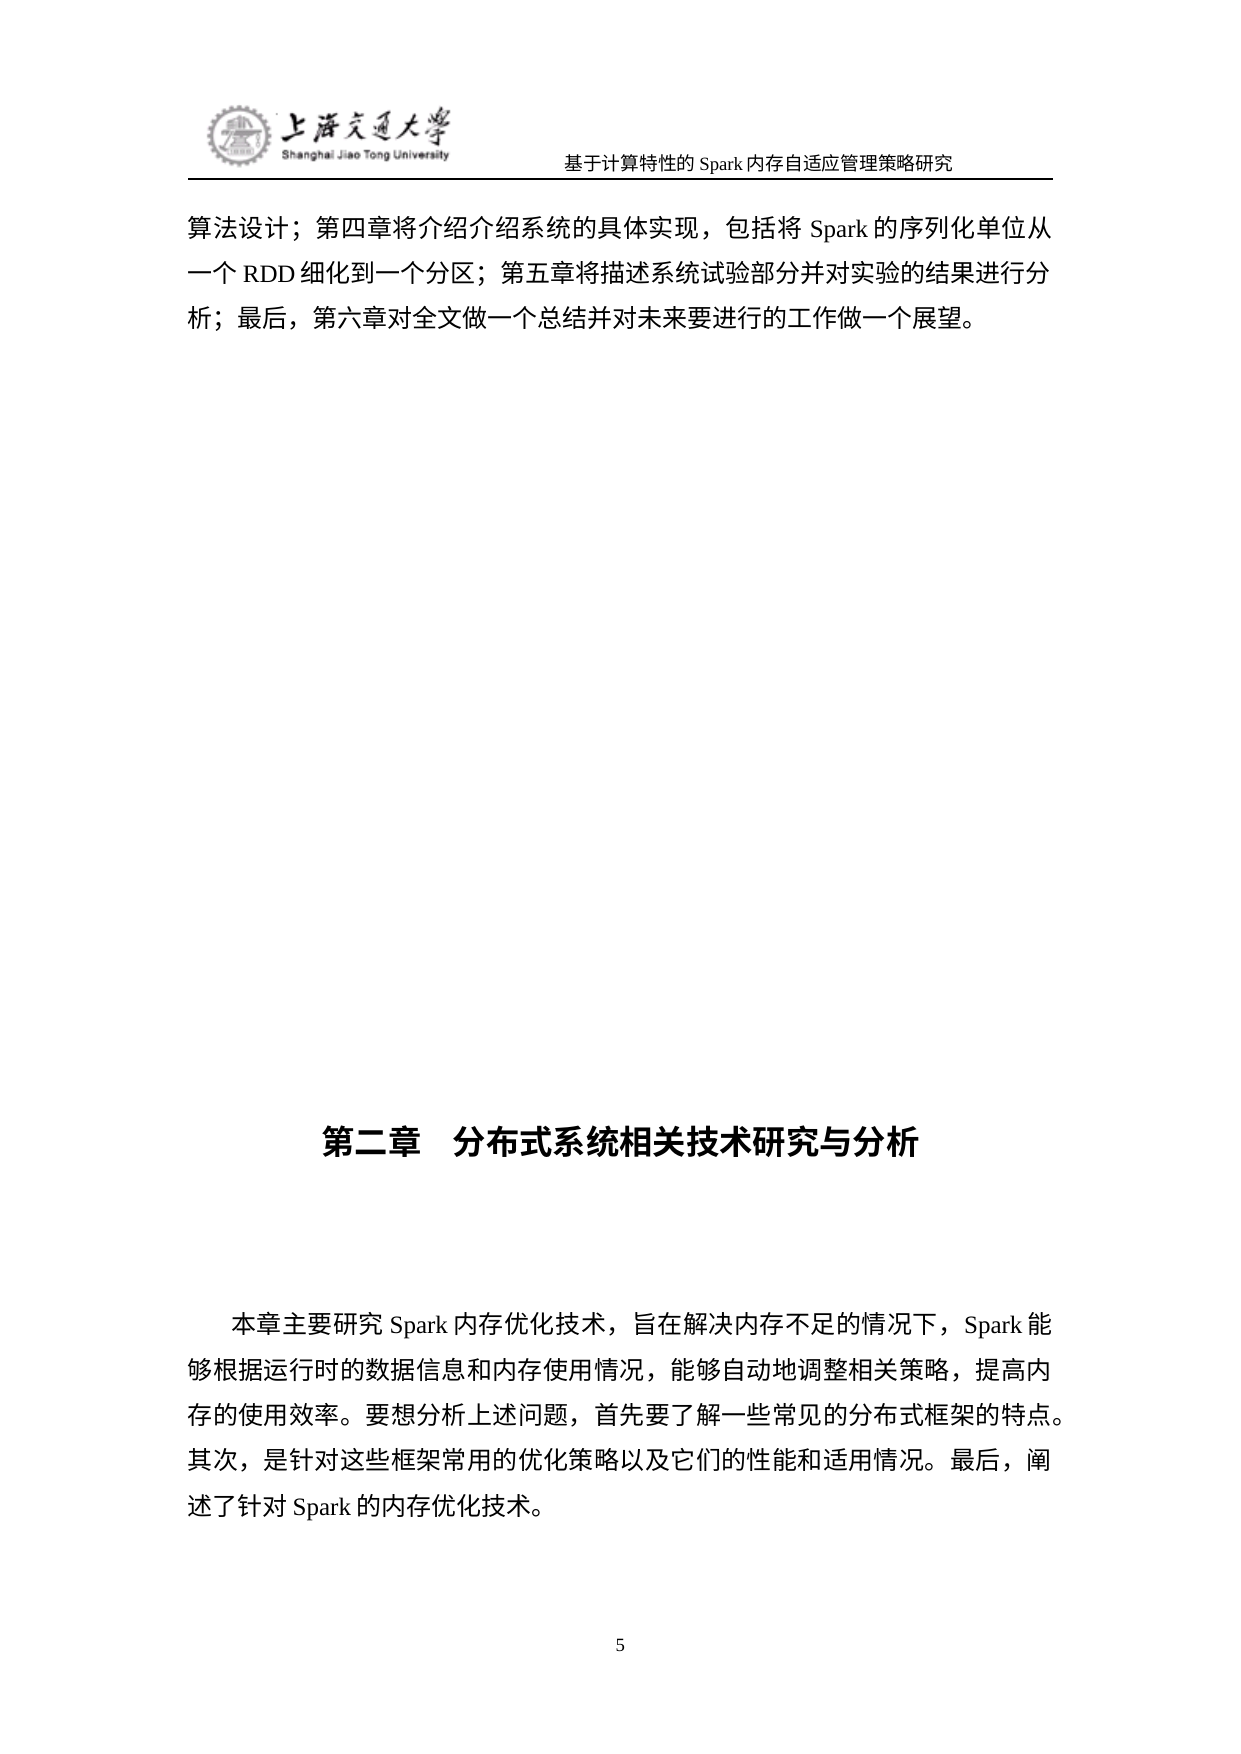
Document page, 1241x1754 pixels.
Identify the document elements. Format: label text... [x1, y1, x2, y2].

subtitle 分布式系统相关技术研究与分析 [187, 1106, 1053, 1174]
text 本章主要研究Spark内存优化技术，旨在解决内存不足的情况下，Spark能够根据运行时的数据信息和内存使用情况，能够自动地调整相关策略，提高内存的使用效率。要想分析上述问题，首先要了解一些常见的分布式框架的特点。其次，是针对这些框架常用的优化策略以及它们的性能和适用情况。最后，阐述了针对Spark的内存优化技术。 [187, 1305, 1053, 1522]
picture [187, 88, 466, 171]
